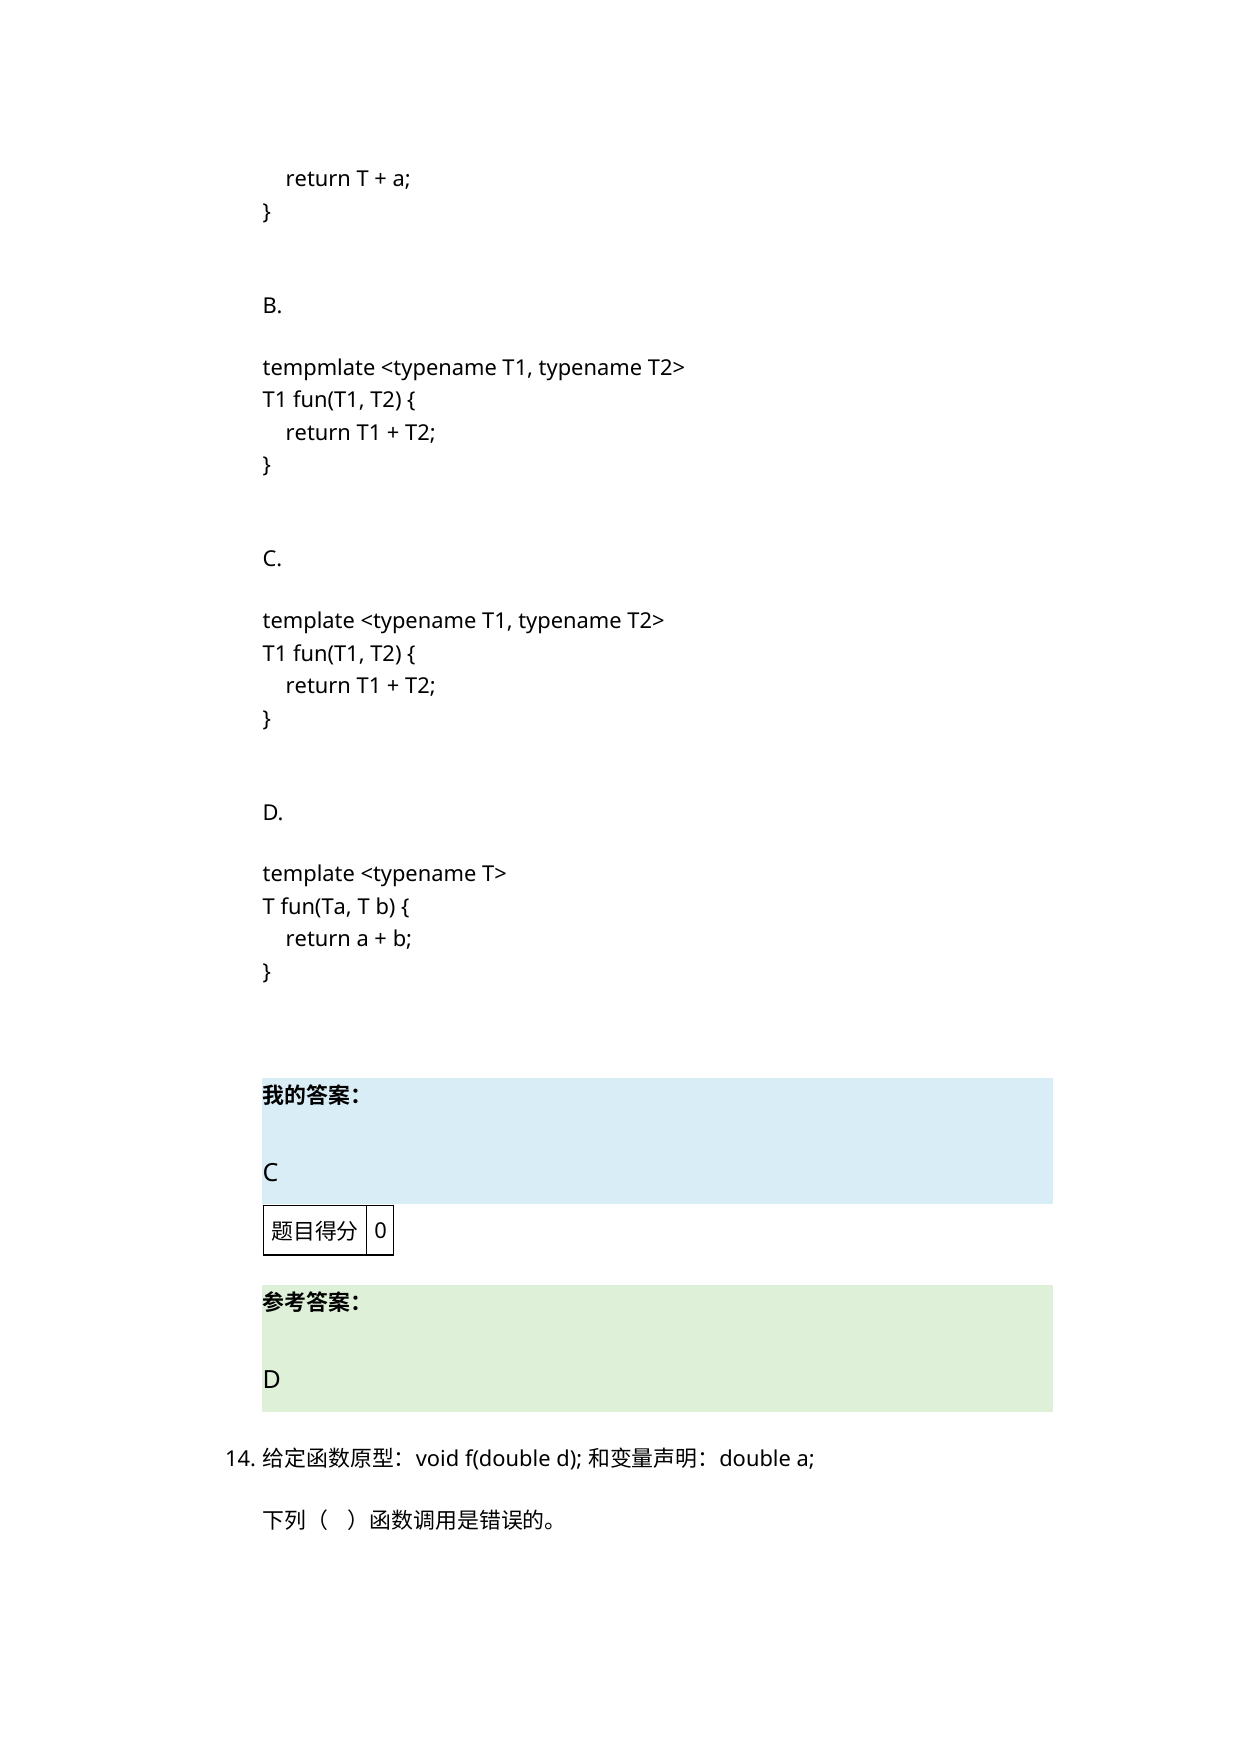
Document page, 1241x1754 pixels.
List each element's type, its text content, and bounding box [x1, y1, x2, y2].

text D. [262, 763, 1053, 828]
text C [262, 1139, 1053, 1204]
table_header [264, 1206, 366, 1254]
text tempmlate <typename T1, typename T2> T1 fun(T1, T2) { return T1 + T2; } [262, 350, 1053, 480]
list 给定函数原型：void f(double d); 和变量声明：double a; [225, 1441, 1053, 1473]
text B. [262, 256, 1053, 321]
text template <typename T1, typename T2> T1 fun(T1, T2) { return T1 + T2; } [262, 604, 1053, 734]
text C. [262, 509, 1053, 574]
text D [262, 1347, 1053, 1412]
text 下列（ ）函数调用是错误的。 [262, 1502, 1053, 1535]
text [262, 162, 1053, 227]
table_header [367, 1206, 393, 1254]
text 参考答案： [262, 1285, 1053, 1317]
text 我的答案： [262, 1078, 1053, 1110]
text template <typename T> T fun(Ta, T b) { return a + b; } [262, 857, 1053, 987]
